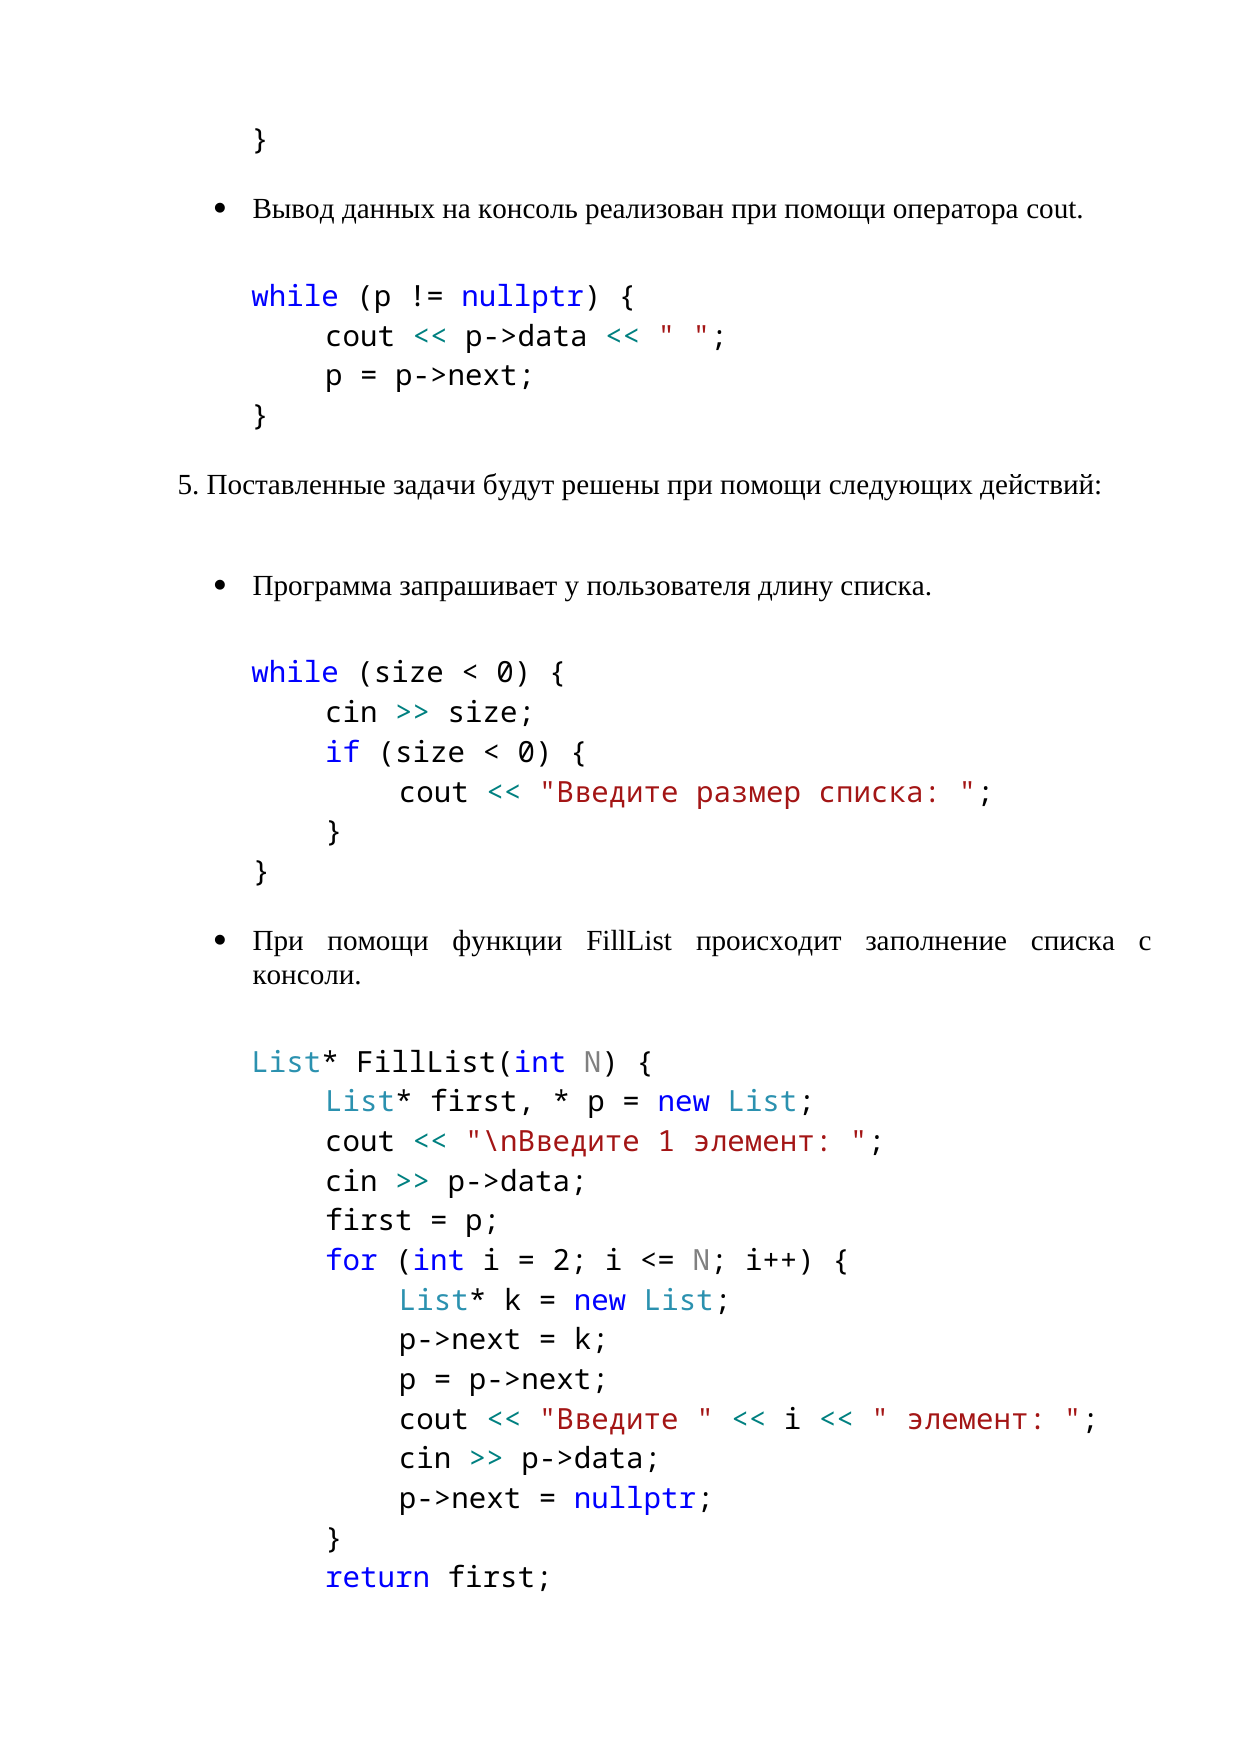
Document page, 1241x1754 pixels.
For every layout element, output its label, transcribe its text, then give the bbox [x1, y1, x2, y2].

text cin >> p->data; [177, 1438, 1152, 1477]
text while (size < 0) { [177, 652, 1152, 691]
text cout << "Введите размер списка: "; [177, 771, 1152, 811]
text } [177, 118, 1152, 158]
text cout << "\nВведите 1 элемент: "; [177, 1120, 1152, 1160]
text p = p->next; [177, 1358, 1152, 1398]
text List* FillList(int N) { [177, 1041, 1152, 1081]
list Вывод данных на консоль реализован при помощи оператора cout. [215, 191, 1152, 225]
list Программа запрашивает у пользователя длину списка. [215, 568, 1152, 602]
text List* k = new List; [177, 1279, 1152, 1319]
text } [177, 1517, 1152, 1557]
text p->next = nullptr; [177, 1477, 1152, 1517]
text 5. Поставленные задачи будут решены при помощи следующих действий: [177, 467, 1152, 501]
text List* first, * p = new List; [177, 1081, 1152, 1120]
text while (p != nullptr) { [177, 275, 1152, 315]
text if (size < 0) { [177, 731, 1152, 771]
text return first; [177, 1557, 1152, 1596]
list } [252, 850, 1152, 890]
text cin >> p->data; [177, 1160, 1152, 1199]
text p->next = k; [177, 1319, 1152, 1358]
text first = p; [177, 1199, 1152, 1239]
text } [177, 394, 1152, 434]
text p = p->next; [177, 354, 1152, 394]
text } [177, 811, 1152, 850]
text cin >> size; [177, 691, 1152, 731]
text cout << p->data << " "; [177, 315, 1152, 354]
text for (int i = 2; i <= N; i++) { [177, 1239, 1152, 1279]
list При помощи функции FillList происходит заполнение списка с консоли. [215, 923, 1152, 991]
text cout << "Введите " << i << " элемент: "; [177, 1398, 1152, 1438]
